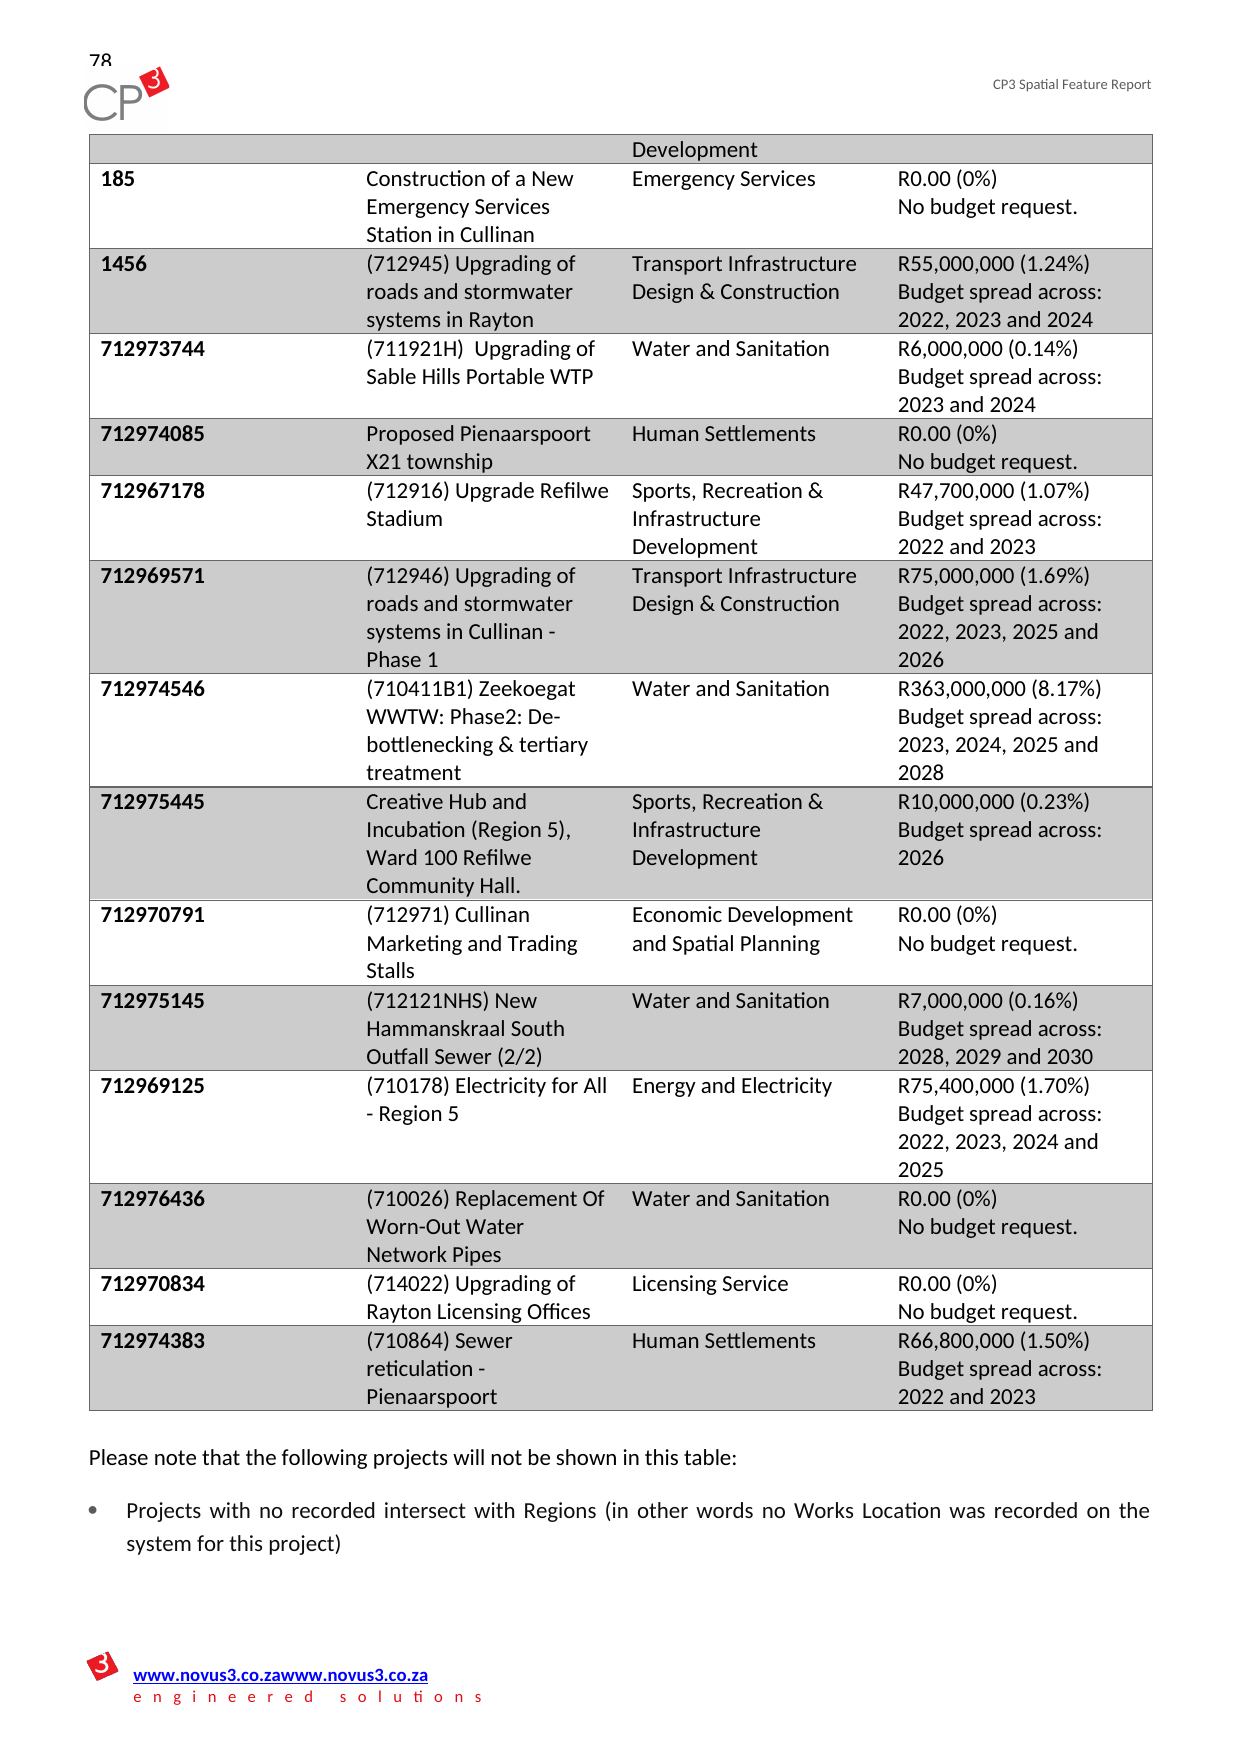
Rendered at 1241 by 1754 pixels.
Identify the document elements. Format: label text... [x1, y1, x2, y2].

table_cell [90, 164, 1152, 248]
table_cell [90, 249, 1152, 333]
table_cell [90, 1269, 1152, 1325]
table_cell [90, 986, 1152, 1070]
text Please note that the following projects will not be shown in this table: [89, 1411, 1152, 1471]
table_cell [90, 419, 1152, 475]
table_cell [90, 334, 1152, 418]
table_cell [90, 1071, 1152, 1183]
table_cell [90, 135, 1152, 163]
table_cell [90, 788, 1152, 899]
list Projects with no recorded intersect with Regions (in other words no Works Location was recorded on the system for this project) [89, 1496, 1152, 1557]
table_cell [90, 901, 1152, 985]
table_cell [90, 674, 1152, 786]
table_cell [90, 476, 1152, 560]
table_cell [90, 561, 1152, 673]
picture [83, 66, 170, 132]
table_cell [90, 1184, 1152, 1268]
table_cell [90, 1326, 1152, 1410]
picture [86, 1651, 119, 1681]
